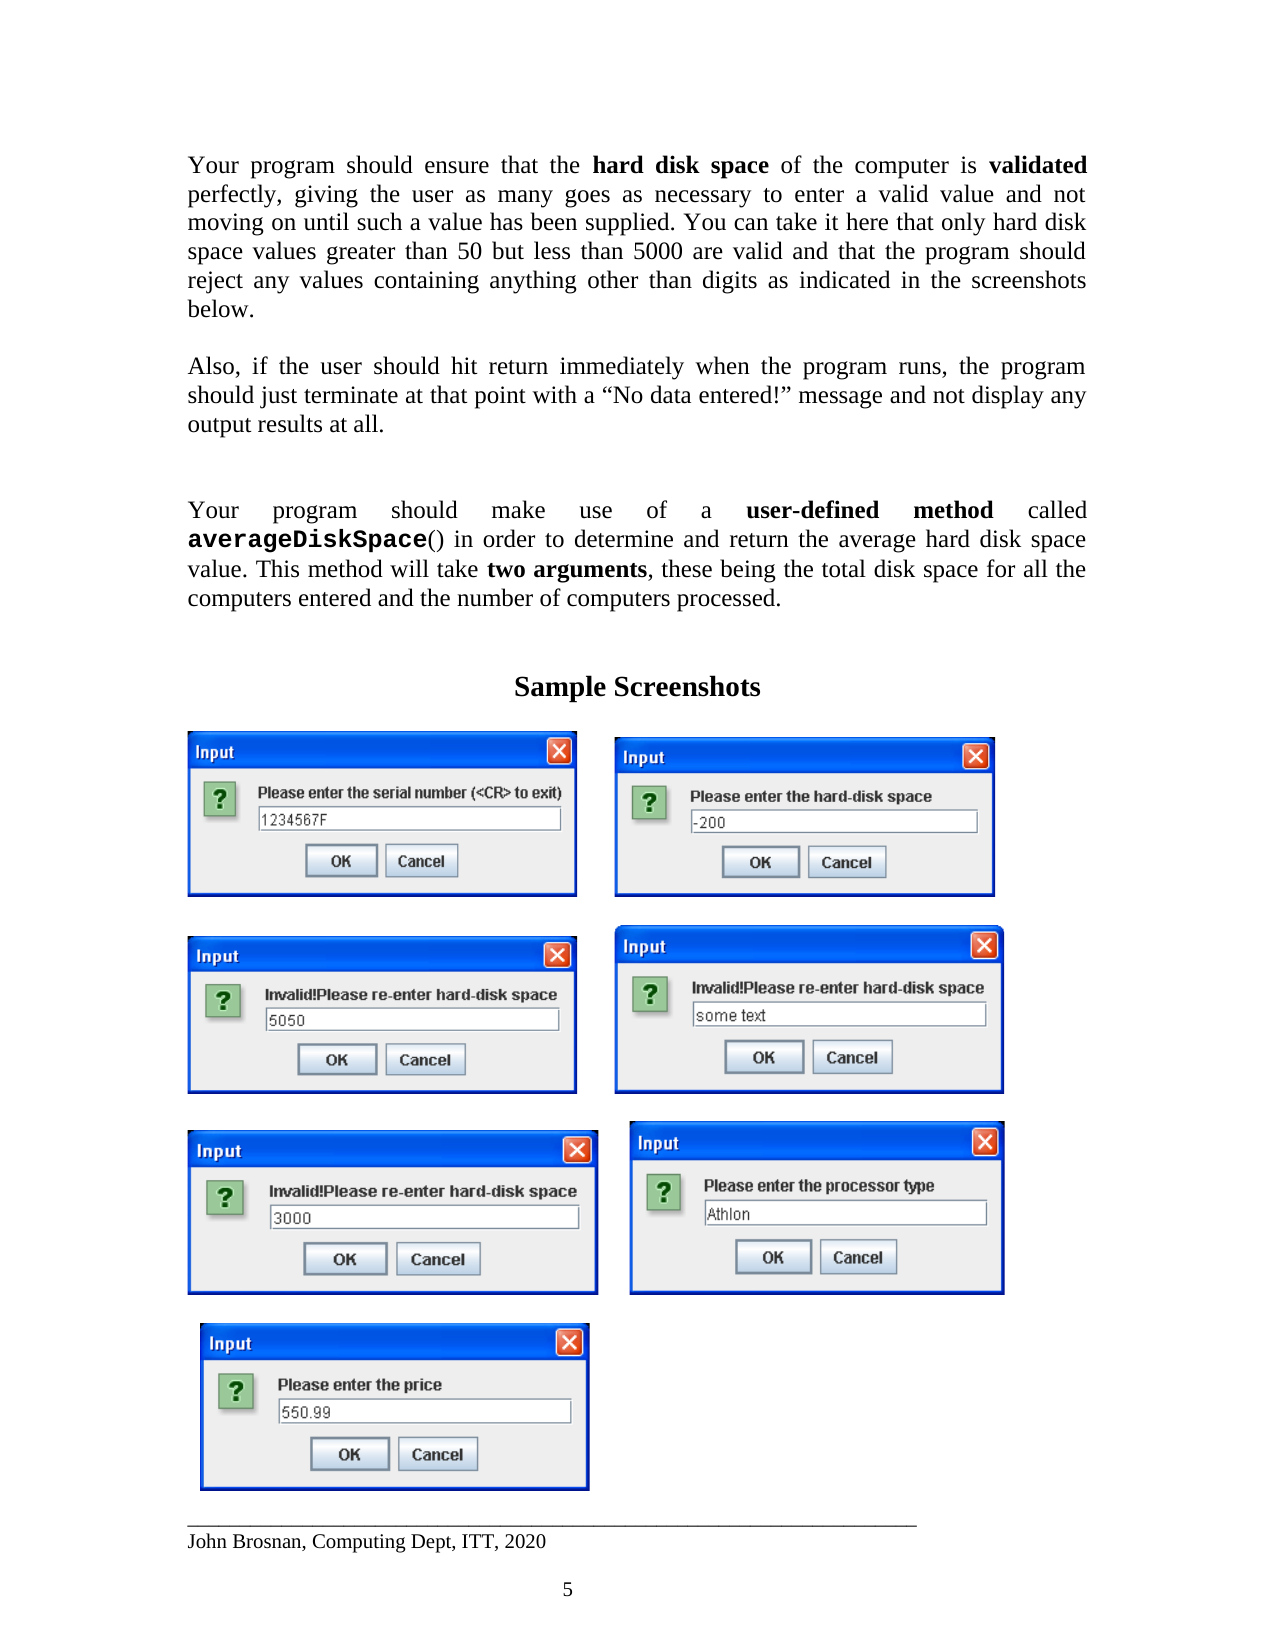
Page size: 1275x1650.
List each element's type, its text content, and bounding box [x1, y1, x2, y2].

picture [614, 737, 996, 897]
picture [187, 936, 578, 1094]
text Also, if the user should hit return immediately when the program runs, the program should just terminate at that point with a “No data entered!” message and not display any output results at all. [187, 351, 1087, 437]
text Your program should make use of a user-defined method called averageDiskSpace() in order to determine and return the average hard disk space value. This method will take two arguments, these being the total disk space for all the computers entered and the number of computers processed. [187, 495, 1087, 612]
picture [614, 925, 1005, 1094]
picture [200, 1323, 590, 1491]
text Your program should ensure that the hard disk space of the computer is validated perfectly, giving the user as many goes as necessary to enter a valid value and not moving on until such a value has been supplied. You can take it here that only hard disk space values greater than 50 but less than 5000 are valid and that the program should reject any values containing anything other than digits as indicated in the screenshots below. [187, 150, 1087, 322]
text Sample Screenshots [187, 669, 1087, 703]
picture [629, 1121, 1005, 1295]
picture [187, 1130, 599, 1295]
picture [187, 731, 578, 897]
